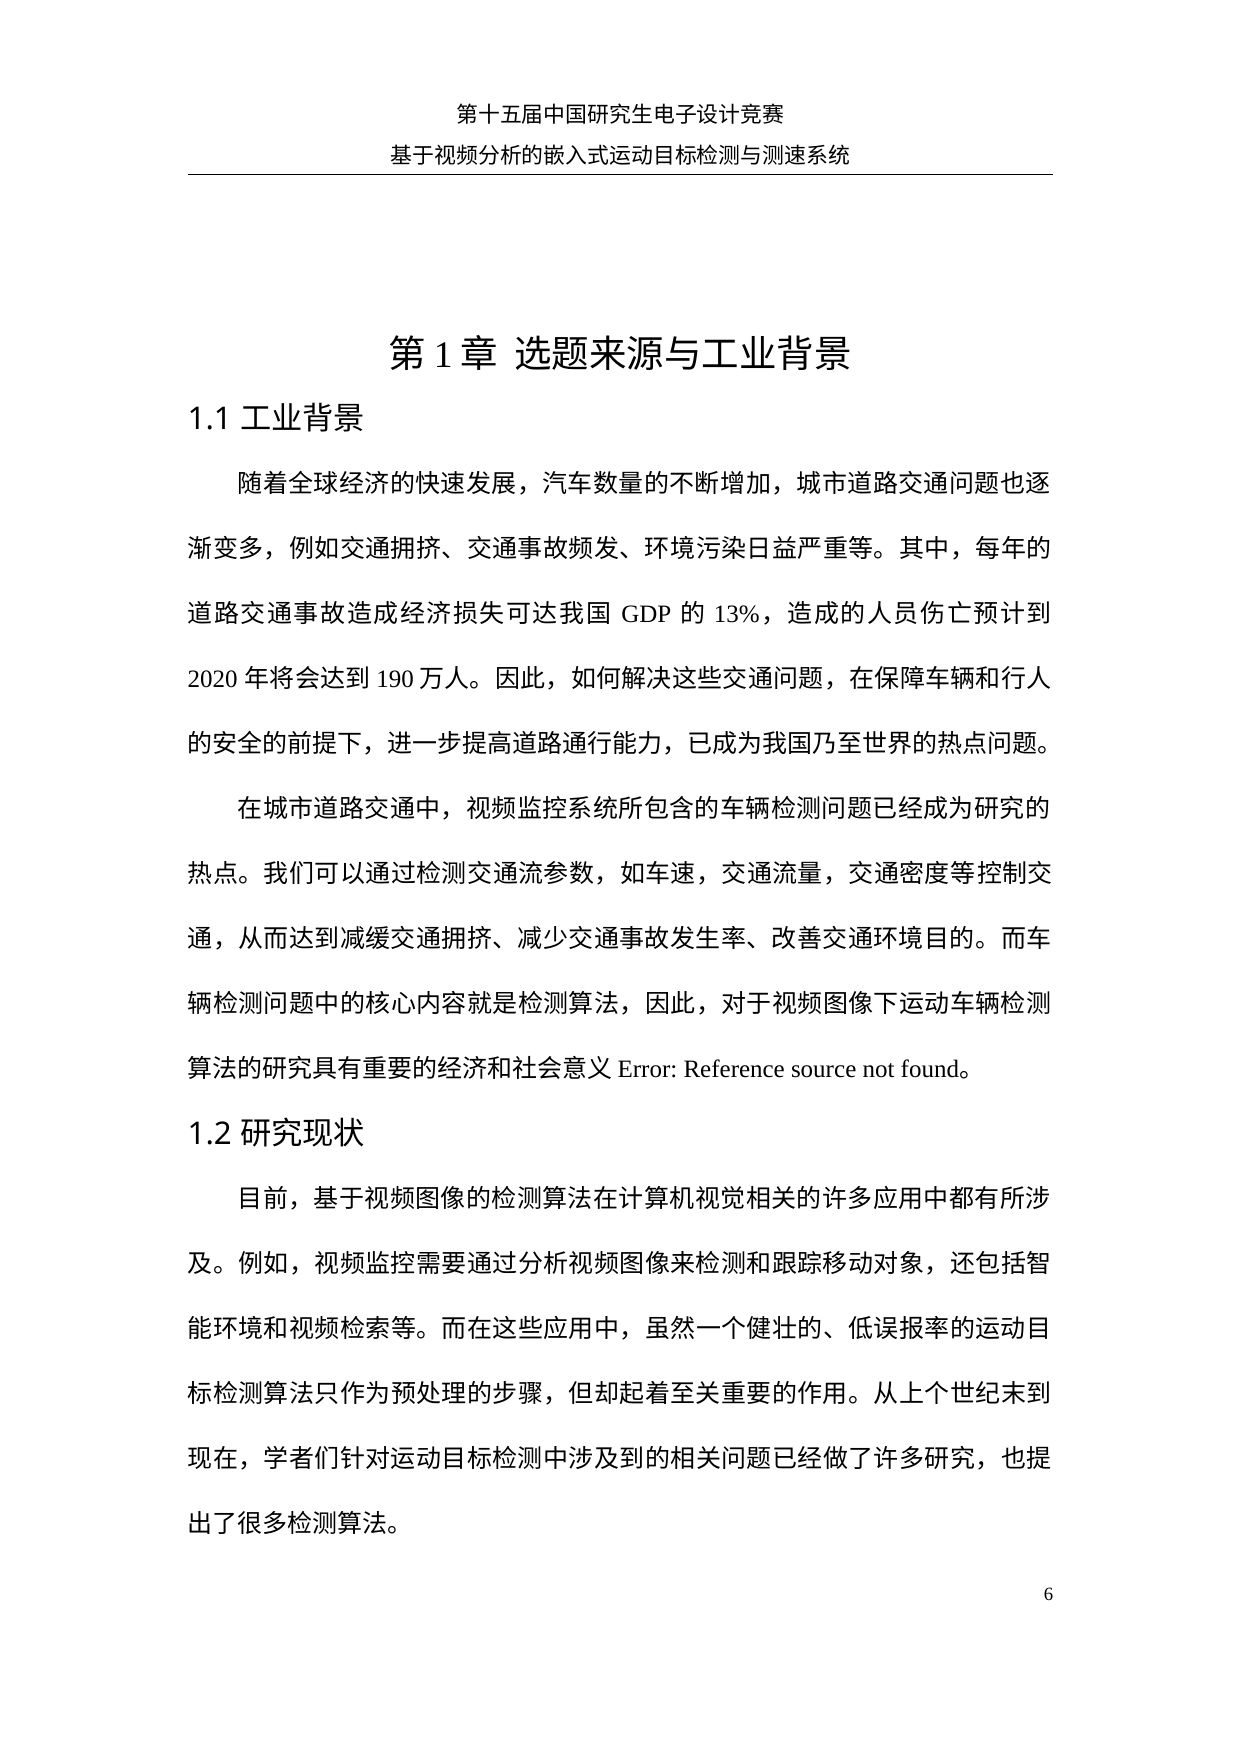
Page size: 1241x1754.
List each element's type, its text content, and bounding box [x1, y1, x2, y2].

subtitle 1.2 研究现状 [187, 1099, 1053, 1164]
subtitle 第1章 选题来源与工业背景 [187, 319, 1053, 384]
text 目前，基于视频图像的检测算法在计算机视觉相关的许多应用中都有所涉及。例如，视频监控需要通过分析视频图像来检测和跟踪移动对象，还包括智能环境和视频检索等。而在这些应用中，虽然一个健壮的、低误报率的运动目标检测算法只作为预处理的步骤，但却起着至关重要的作用。从上个世纪末到现在，学者们针对运动目标检测中涉及到的相关问题已经做了许多研究，也提出了很多检测算法。 [187, 1164, 1053, 1554]
text 随着全球经济的快速发展，汽车数量的不断增加，城市道路交通问题也逐渐变多，例如交通拥挤、交通事故频发、环境污染日益严重等。其中，每年的道路交通事故造成经济损失可达我国 GDP 的 13%，造成的人员伤亡预计到 2020 年将会达到190万人。因此，如何解决这些交通问题，在保障车辆和行人的安全的前提下，进一步提高道路通行能力，已成为我国乃至世界的热点问题。 [187, 449, 1053, 774]
subtitle 1.1 工业背景 [187, 384, 1053, 449]
